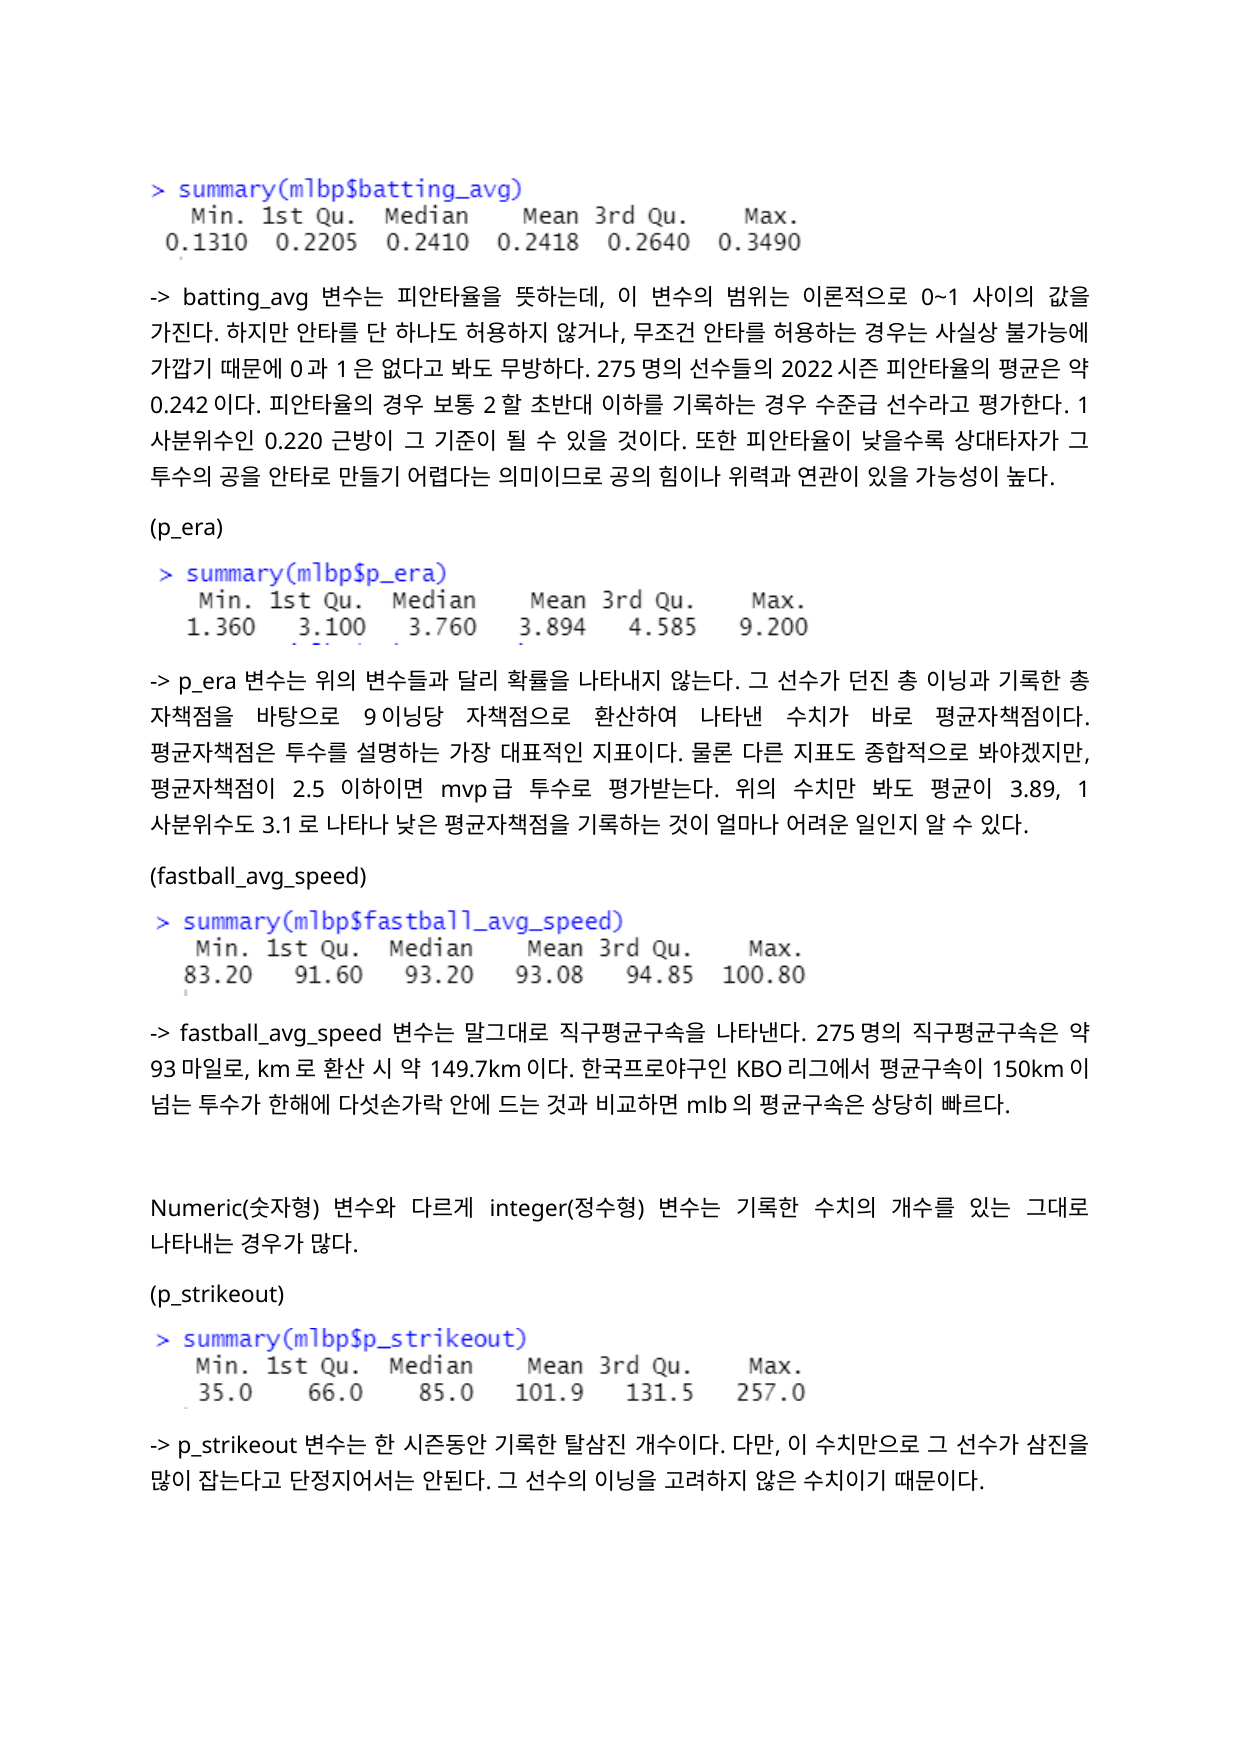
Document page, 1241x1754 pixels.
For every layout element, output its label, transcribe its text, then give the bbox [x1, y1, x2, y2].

picture [150, 177, 812, 260]
picture [150, 561, 827, 645]
text -> p_era 변수는 위의 변수들과 달리 확률을 나타내지 않는다. 그 선수가 던진 총 이닝과 기록한 총 자책점을 바탕으로 9이닝당 자책점으로 환산하여 나타낸 수치가 바로 평균자책점이다. 평균자책점은 투수를 설명하는 가장 대표적인 지표이다. 물론 다른 지표도 종합적으로 봐야겠지만, 평균자책점이 2.5 이하이면 mvp급 투수로 평가받는다. 위의 수치만 봐도 평균이 3.89, 1사분위수도 3.1로 나타나 낮은 평균자책점을 기록하는 것이 얼마나 어려운 일인지 알 수 있다. [150, 663, 1090, 840]
text -> p_strikeout 변수는 한 시즌동안 기록한 탈삼진 개수이다. 다만, 이 수치만으로 그 선수가 삼진을 많이 잡는다고 단정지어서는 안된다. 그 선수의 이닝을 고려하지 않은 수치이기 때문이다. [150, 1427, 1090, 1496]
text -> fastball_avg_speed 변수는 말그대로 직구평균구속을 나타낸다. 275명의 직구평균구속은 약 93마일로, km로 환산 시 약 149.7km이다. 한국프로야구인 KBO리그에서 평균구속이 150km이 넘는 투수가 한해에 다섯손가락 안에 드는 것과 비교하면 mlb의 평균구속은 상당히 빠르다. [150, 1015, 1090, 1120]
text (p_strikeout) [150, 1278, 1090, 1309]
text (fastball_avg_speed) [150, 859, 1090, 891]
picture [150, 1328, 821, 1409]
text (p_era) [150, 511, 1090, 542]
text Numeric(숫자형) 변수와 다르게 integer(정수형) 변수는 기록한 수치의 개수를 있는 그대로 나타내는 경우가 많다. [150, 1190, 1090, 1259]
text -> batting_avg 변수는 피안타율을 뜻하는데, 이 변수의 범위는 이론적으로 0~1 사이의 값을 가진다. 하지만 안타를 단 하나도 허용하지 않거나, 무조건 안타를 허용하는 경우는 사실상 불가능에 가깝기 때문에 0과 1은 없다고 봐도 무방하다. 275명의 선수들의 2022시즌 피안타율의 평균은 약 0.242이다. 피안타율의 경우 보통 2할 초반대 이하를 기록하는 경우 수준급 선수라고 평가한다. 1사분위수인 0.220 근방이 그 기준이 될 수 있을 것이다. 또한 피안타율이 낮을수록 상대타자가 그 투수의 공을 안타로 만들기 어렵다는 의미이므로 공의 힘이나 위력과 연관이 있을 가능성이 높다. [150, 279, 1090, 492]
picture [150, 910, 821, 996]
